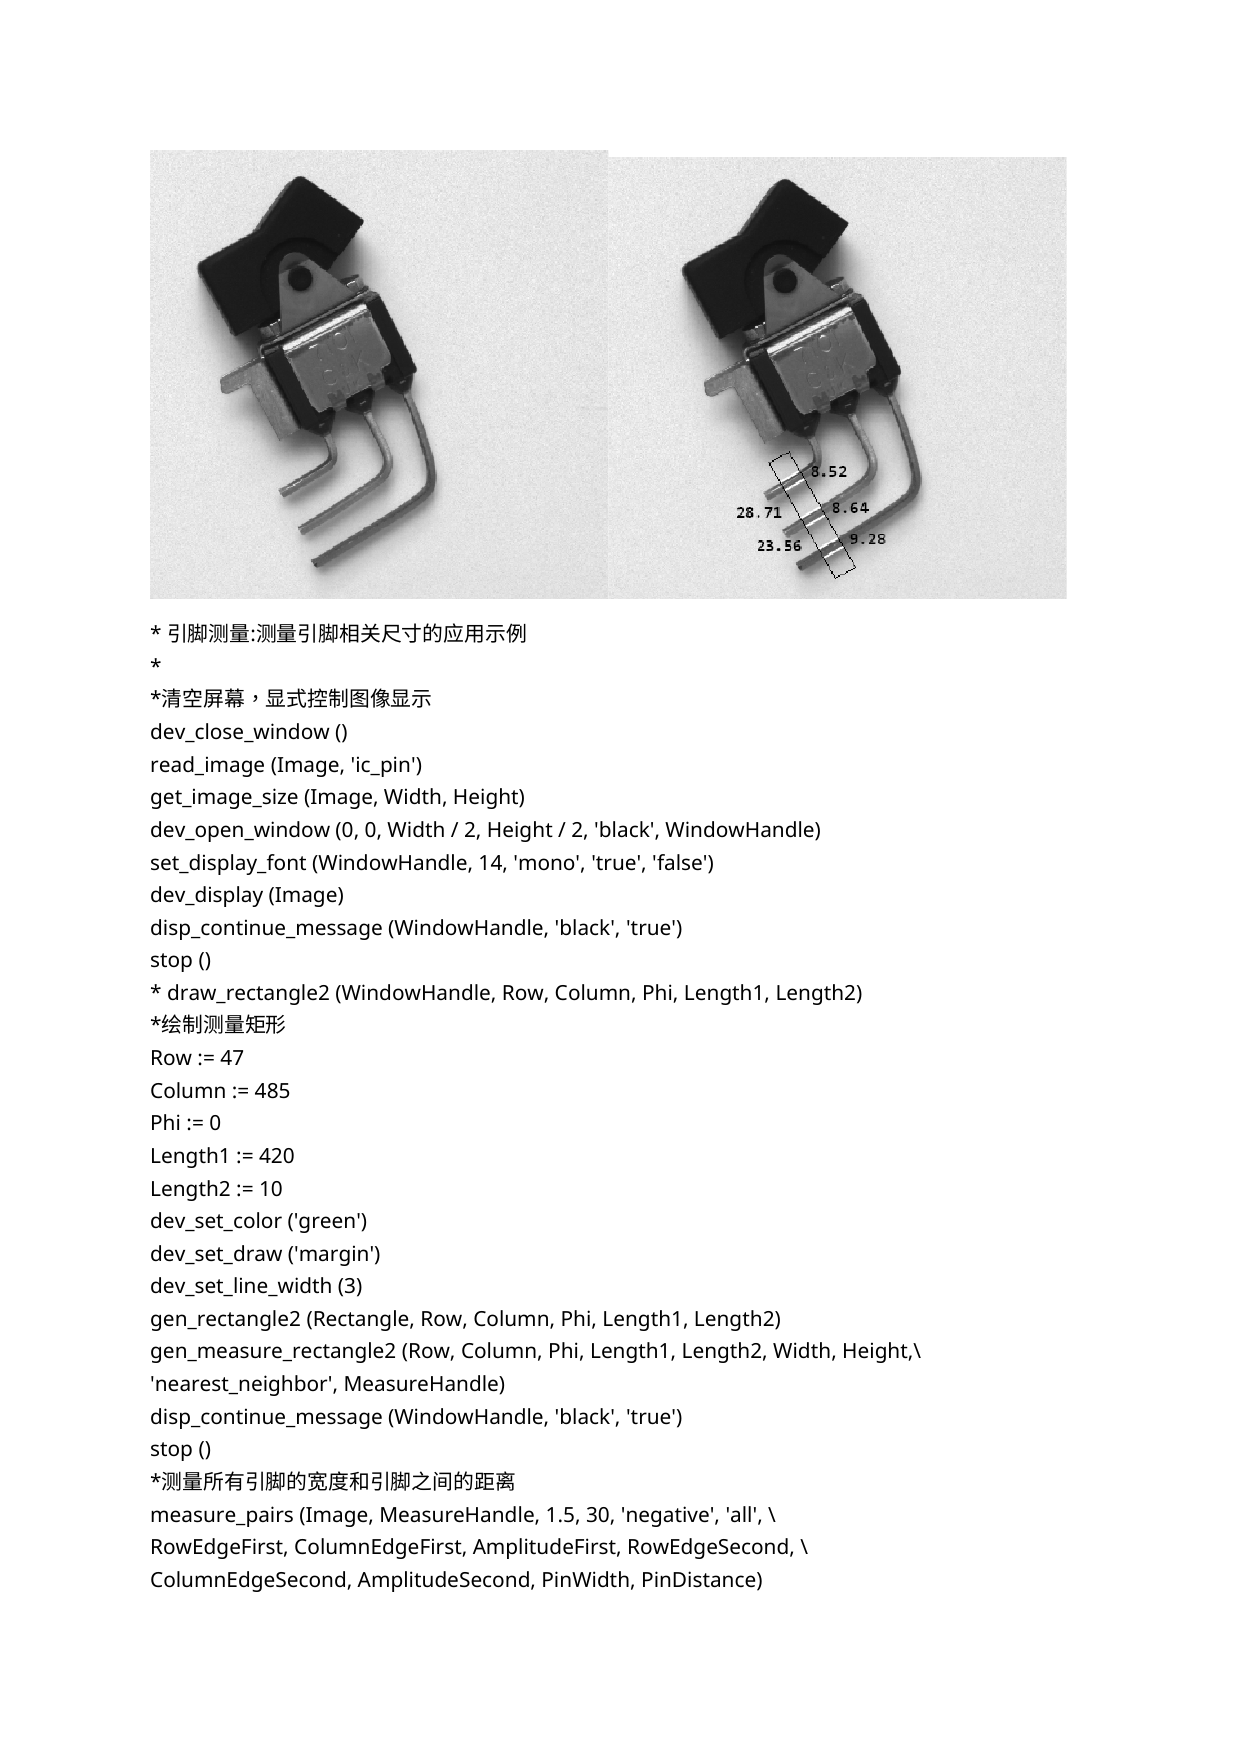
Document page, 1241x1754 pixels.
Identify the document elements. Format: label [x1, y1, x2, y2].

picture [150, 150, 1067, 599]
